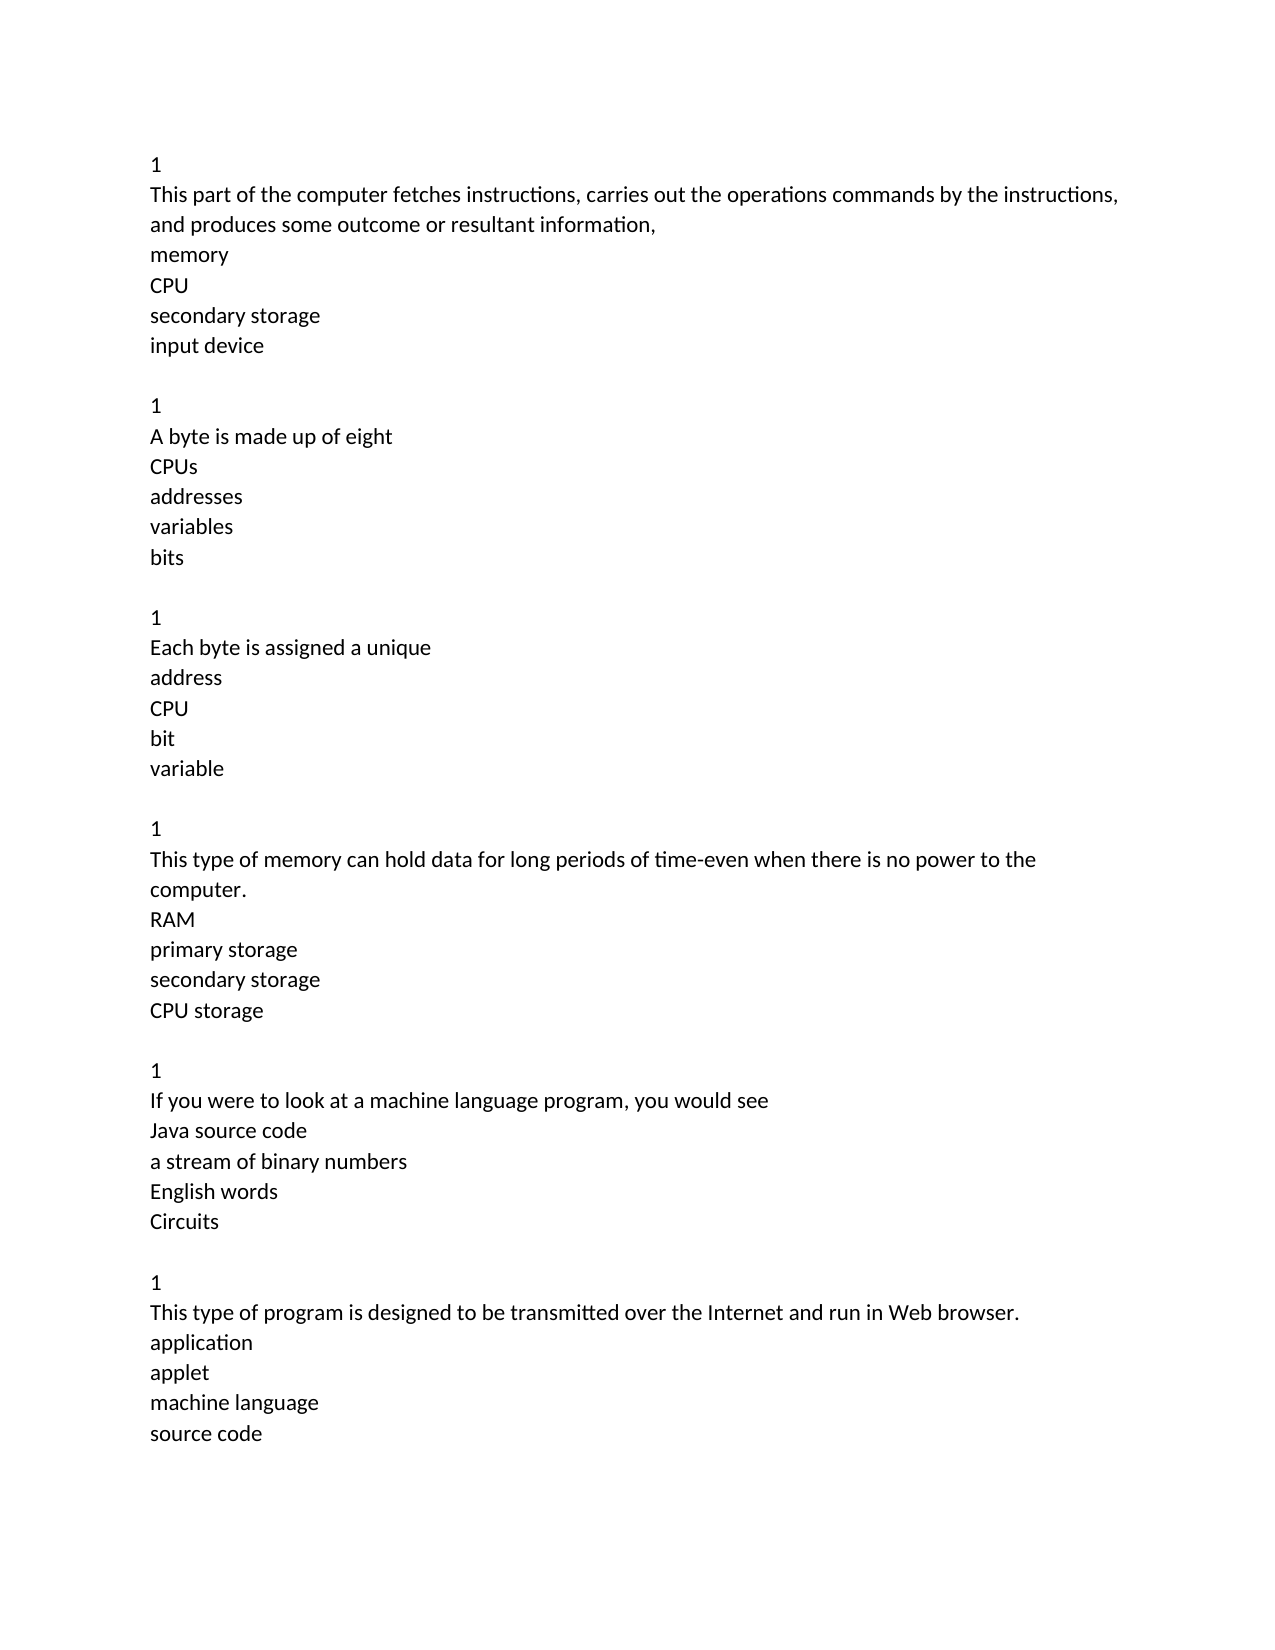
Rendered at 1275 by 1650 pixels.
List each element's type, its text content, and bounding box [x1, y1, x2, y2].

text variable [150, 754, 1125, 782]
text English words [150, 1177, 1125, 1205]
text source code [150, 1419, 1125, 1447]
text address [150, 663, 1125, 692]
text primary storage [150, 935, 1125, 963]
text bits [150, 543, 1125, 571]
text application [150, 1328, 1125, 1356]
text 1 [150, 150, 1125, 178]
text a stream of binary numbers [150, 1147, 1125, 1175]
text 1 [150, 603, 1125, 631]
text variables [150, 512, 1125, 541]
text A byte is made up of eight [150, 422, 1125, 450]
text bit [150, 724, 1125, 752]
text This type of memory can hold data for long periods of time-even when there is no power to the computer. [150, 845, 1125, 903]
text applet [150, 1358, 1125, 1386]
text 1 [150, 814, 1125, 843]
text secondary storage [150, 301, 1125, 329]
text machine language [150, 1388, 1125, 1417]
text This type of program is designed to be transmitted over the Internet and run in Web browser. [150, 1298, 1125, 1326]
text 1 [150, 392, 1125, 420]
text 1 [150, 1268, 1125, 1296]
text Circuits [150, 1207, 1125, 1235]
text CPU [150, 694, 1125, 722]
text secondary storage [150, 966, 1125, 994]
text CPU storage [150, 996, 1125, 1024]
text input device [150, 331, 1125, 359]
text addresses [150, 482, 1125, 510]
text CPU [150, 271, 1125, 299]
text Each byte is assigned a unique [150, 633, 1125, 661]
text This part of the computer fetches instructions, carries out the operations commands by the instructions, and produces some outcome or resultant information, [150, 180, 1125, 238]
text If you were to look at a machine language program, you would see [150, 1086, 1125, 1114]
text RAM [150, 905, 1125, 933]
text Java source code [150, 1117, 1125, 1145]
text 1 [150, 1056, 1125, 1084]
text memory [150, 241, 1125, 269]
text CPUs [150, 452, 1125, 480]
